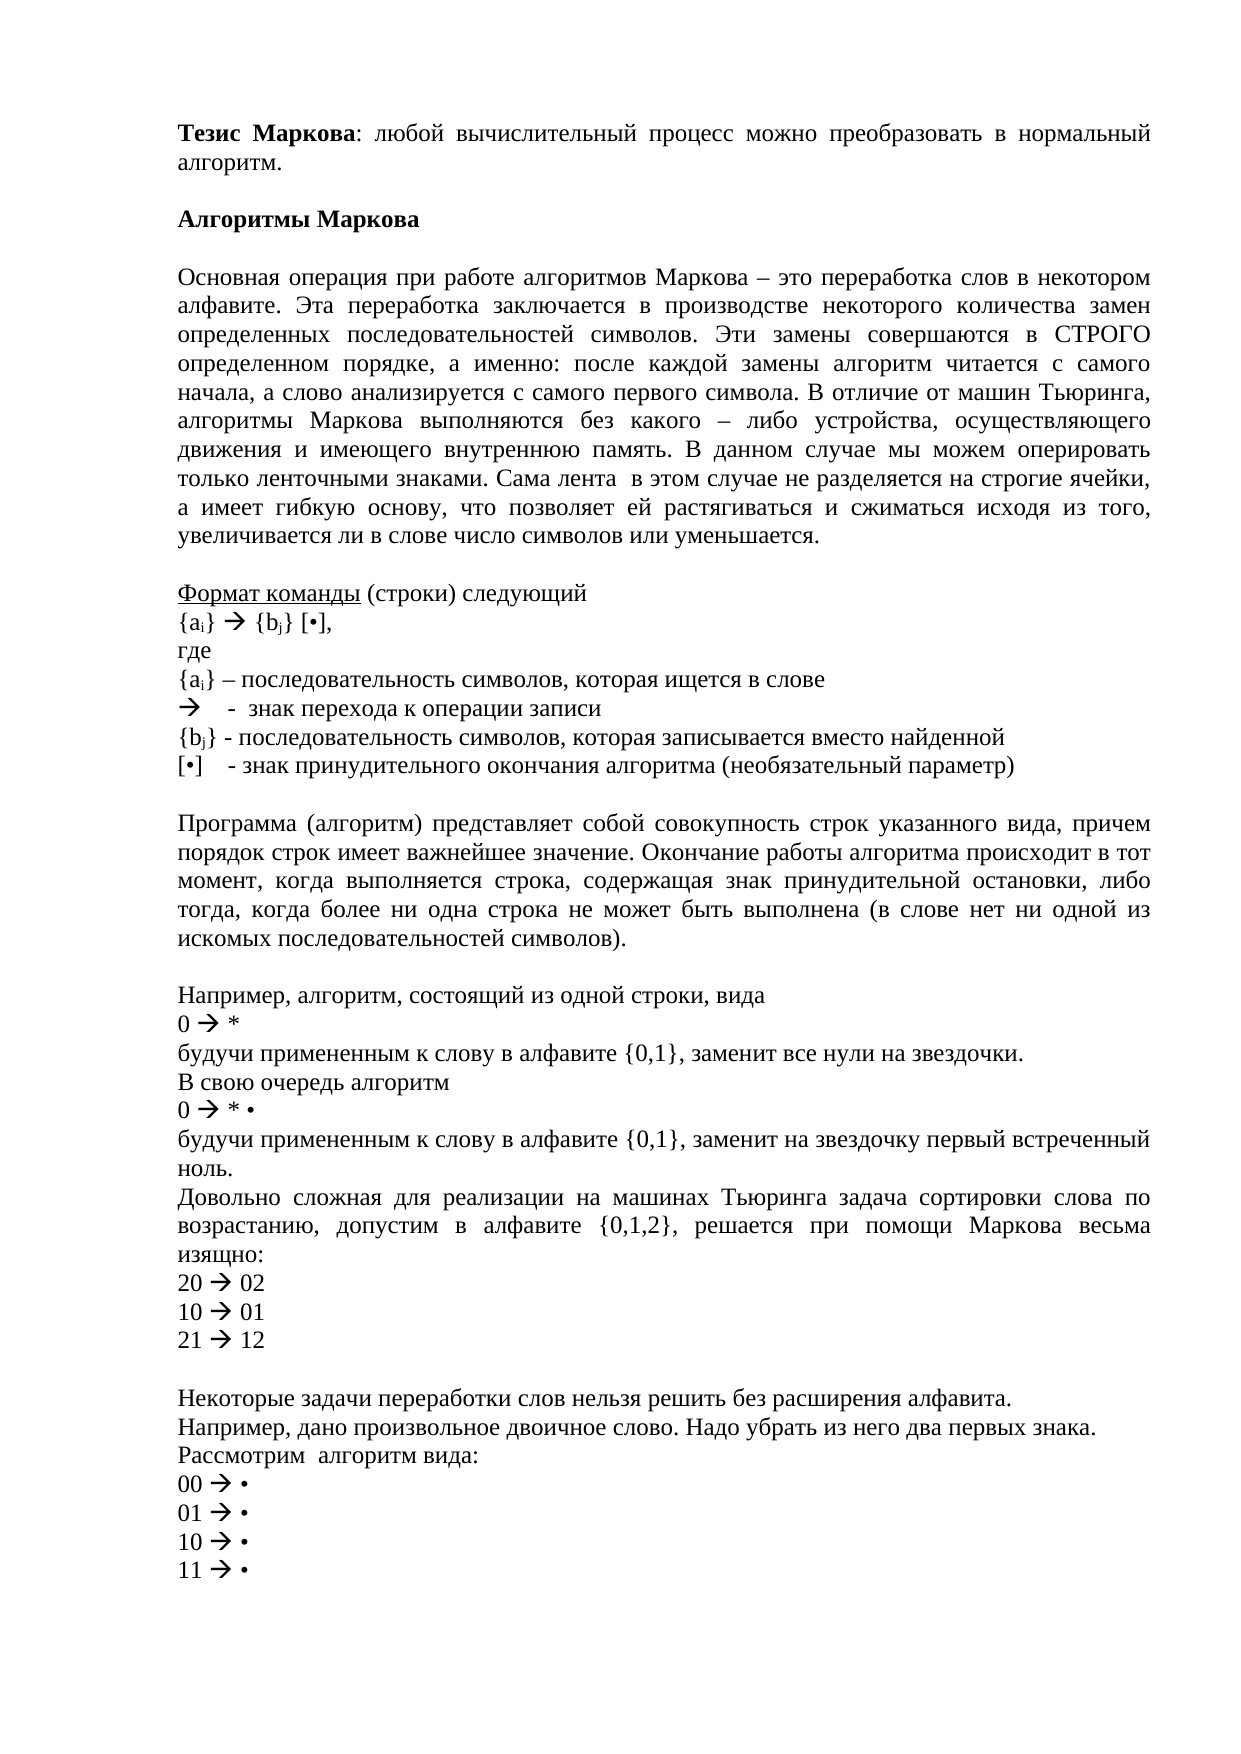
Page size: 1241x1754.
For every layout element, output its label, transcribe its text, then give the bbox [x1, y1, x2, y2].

text 21 12 [177, 1326, 1152, 1354]
text Формат команды (строки) следующий [177, 578, 1152, 607]
text 10 • [177, 1527, 1152, 1556]
text {ai} {bj} [•], [177, 607, 1152, 636]
text {ai} – последовательность символов, которая ищется в слове [177, 664, 1152, 693]
text Например, алгоритм, состоящий из одной строки, вида [177, 981, 1152, 1009]
text {bj} - последовательность символов, которая записывается вместо найденной [177, 722, 1152, 751]
text 11 • [177, 1556, 1152, 1584]
text Основная операция при работе алгоритмов Маркова – это переработка слов в некотором алфавите. Эта переработка заключается в производстве некоторого количества замен определенных последовательностей символов. Эти замены совершаются в СТРОГО определенном порядке, а именно: после каждой замены алгоритм читается с самого начала, а слово анализируется с самого первого символа. В отличие от машин Тьюринга, алгоритмы Маркова выполняются без какого – либо устройства, осуществляющего движения и имеющего внутреннюю память. В данном случае мы можем оперировать только ленточными знаками. Сама лента в этом случае не разделяется на строгие ячейки, а имеет гибкую основу, что позволяет ей растягиваться и сжиматься исходя из того, увеличивается ли в слове число символов или уменьшается. [177, 262, 1152, 549]
text Алгоритмы Маркова [177, 204, 1152, 233]
text 20 02 [177, 1268, 1152, 1297]
text В свою очередь алгоритм [177, 1067, 1152, 1096]
text Довольно сложная для реализации на машинах Тьюринга задача сортировки слова по возрастанию, допустим в алфавите {0,1,2}, решается при помощи Маркова весьма изящно: [177, 1182, 1152, 1268]
text Например, дано произвольное двоичное слово. Надо убрать из него два первых знака. [177, 1412, 1152, 1441]
text будучи примененным к слову в алфавите {0,1}, заменит все нули на звездочки. [177, 1038, 1152, 1067]
text 0 * • [177, 1096, 1152, 1124]
text [•] - знак принудительного окончания алгоритма (необязательный параметр) [177, 751, 1152, 779]
text Некоторые задачи переработки слов нельзя решить без расширения алфавита. [177, 1383, 1152, 1412]
text 01 • [177, 1498, 1152, 1527]
text Рассмотрим алгоритм вида: [177, 1441, 1152, 1469]
text 10 01 [177, 1297, 1152, 1326]
text - знак перехода к операции записи [177, 693, 1152, 722]
text 00 • [177, 1469, 1152, 1498]
text Тезис Маркова: любой вычислительный процесс можно преобразовать в нормальный алгоритм. [177, 118, 1152, 176]
text Программа (алгоритм) представляет собой совокупность строк указанного вида, причем порядок строк имеет важнейшее значение. Окончание работы алгоритма происходит в тот момент, когда выполняется строка, содержащая знак принудительной остановки, либо тогда, когда более ни одна строка не может быть выполнена (в слове нет ни одной из искомых последовательностей символов). [177, 808, 1152, 952]
text будучи примененным к слову в алфавите {0,1}, заменит на звездочку первый встреченный ноль. [177, 1124, 1152, 1182]
text где [177, 636, 1152, 664]
text 0 * [177, 1009, 1152, 1038]
